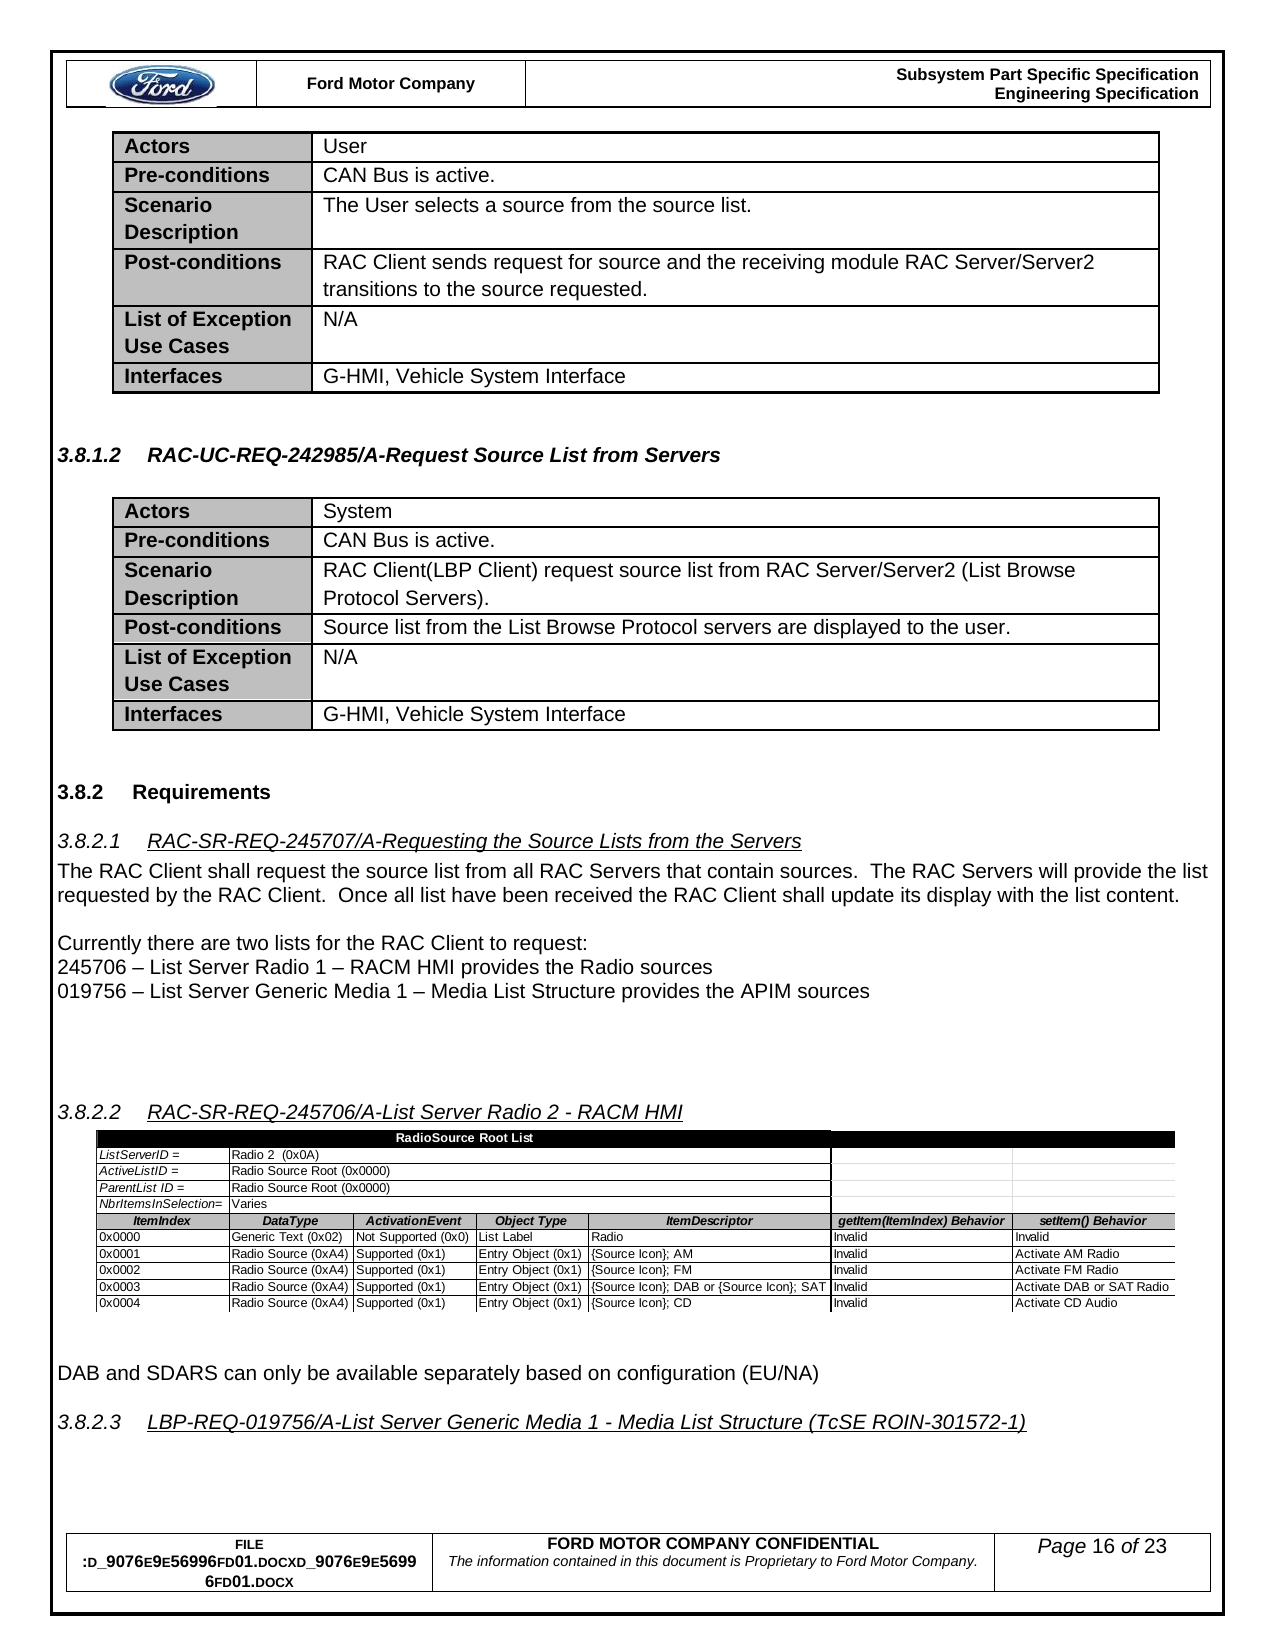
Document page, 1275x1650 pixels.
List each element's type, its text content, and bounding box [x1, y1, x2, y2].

subtitle RAC-SR-REQ-245706/A-List Server Radio 2 - RACM HMI [57, 1100, 1215, 1124]
table_cell List of Exception Use Cases [114, 645, 311, 699]
subtitle Requirements [57, 780, 1215, 804]
table_cell Interfaces [114, 364, 311, 391]
picture [105, 61, 217, 107]
text DAB and SDARS can only be available separately based on configuration (EU/NA) [57, 1361, 1215, 1385]
subtitle LBP-REQ-019756/A-List Server Generic Media 1 - Media List Structure (TcSE ROIN-301572-1) [57, 1410, 1215, 1434]
table_cell Pre-conditions [114, 163, 311, 191]
subtitle RAC-UC-REQ-242985/A-Request Source List from Servers [57, 442, 1215, 466]
table_cell N/A [313, 645, 1158, 699]
text 019756 – List Server Generic Media 1 – Media List Structure provides the APIM sources [57, 979, 1215, 1003]
table_cell N/A [313, 307, 1158, 362]
text 245706 – List Server Radio 1 – RACM HMI provides the Radio sources [57, 955, 1215, 979]
table_header System [313, 499, 1158, 526]
subtitle RAC-SR-REQ-245707/A-Requesting the Source Lists from the Servers [57, 829, 1215, 853]
table_cell List of Exception Use Cases [114, 307, 311, 362]
table_cell Post-conditions [114, 615, 311, 642]
table_cell The User selects a source from the source list. [313, 193, 1158, 248]
table_cell Scenario Description [114, 193, 311, 248]
table_header Actors [114, 499, 311, 526]
table_cell Interfaces [114, 702, 311, 729]
text The RAC Client shall request the source list from all RAC Servers that contain sources. The RAC Servers will provide the list requested by the RAC Client. Once all list have been received the RAC Client shall update its display with the list content. [57, 859, 1215, 907]
table_cell CAN Bus is active. [313, 163, 1158, 191]
table_cell G-HMI, Vehicle System Interface [313, 364, 1158, 391]
table_header User [313, 134, 1158, 161]
text Currently there are two lists for the RAC Client to request: [57, 931, 1215, 955]
table_header Actors [114, 134, 311, 161]
table_cell Pre-conditions [114, 528, 311, 556]
table_cell CAN Bus is active. [313, 528, 1158, 556]
table_cell Scenario Description [114, 558, 311, 613]
table_cell RAC Client(LBP Client) request source list from RAC Server/Server2 (List Browse Protocol Servers). [313, 558, 1158, 613]
table_cell G-HMI, Vehicle System Interface [313, 702, 1158, 729]
table_cell Post-conditions [114, 250, 311, 305]
table_cell Source list from the List Browse Protocol servers are displayed to the user. [313, 615, 1158, 642]
table_cell RAC Client sends request for source and the receiving module RAC Server/Server2 transitions to the source requested. [313, 250, 1158, 305]
